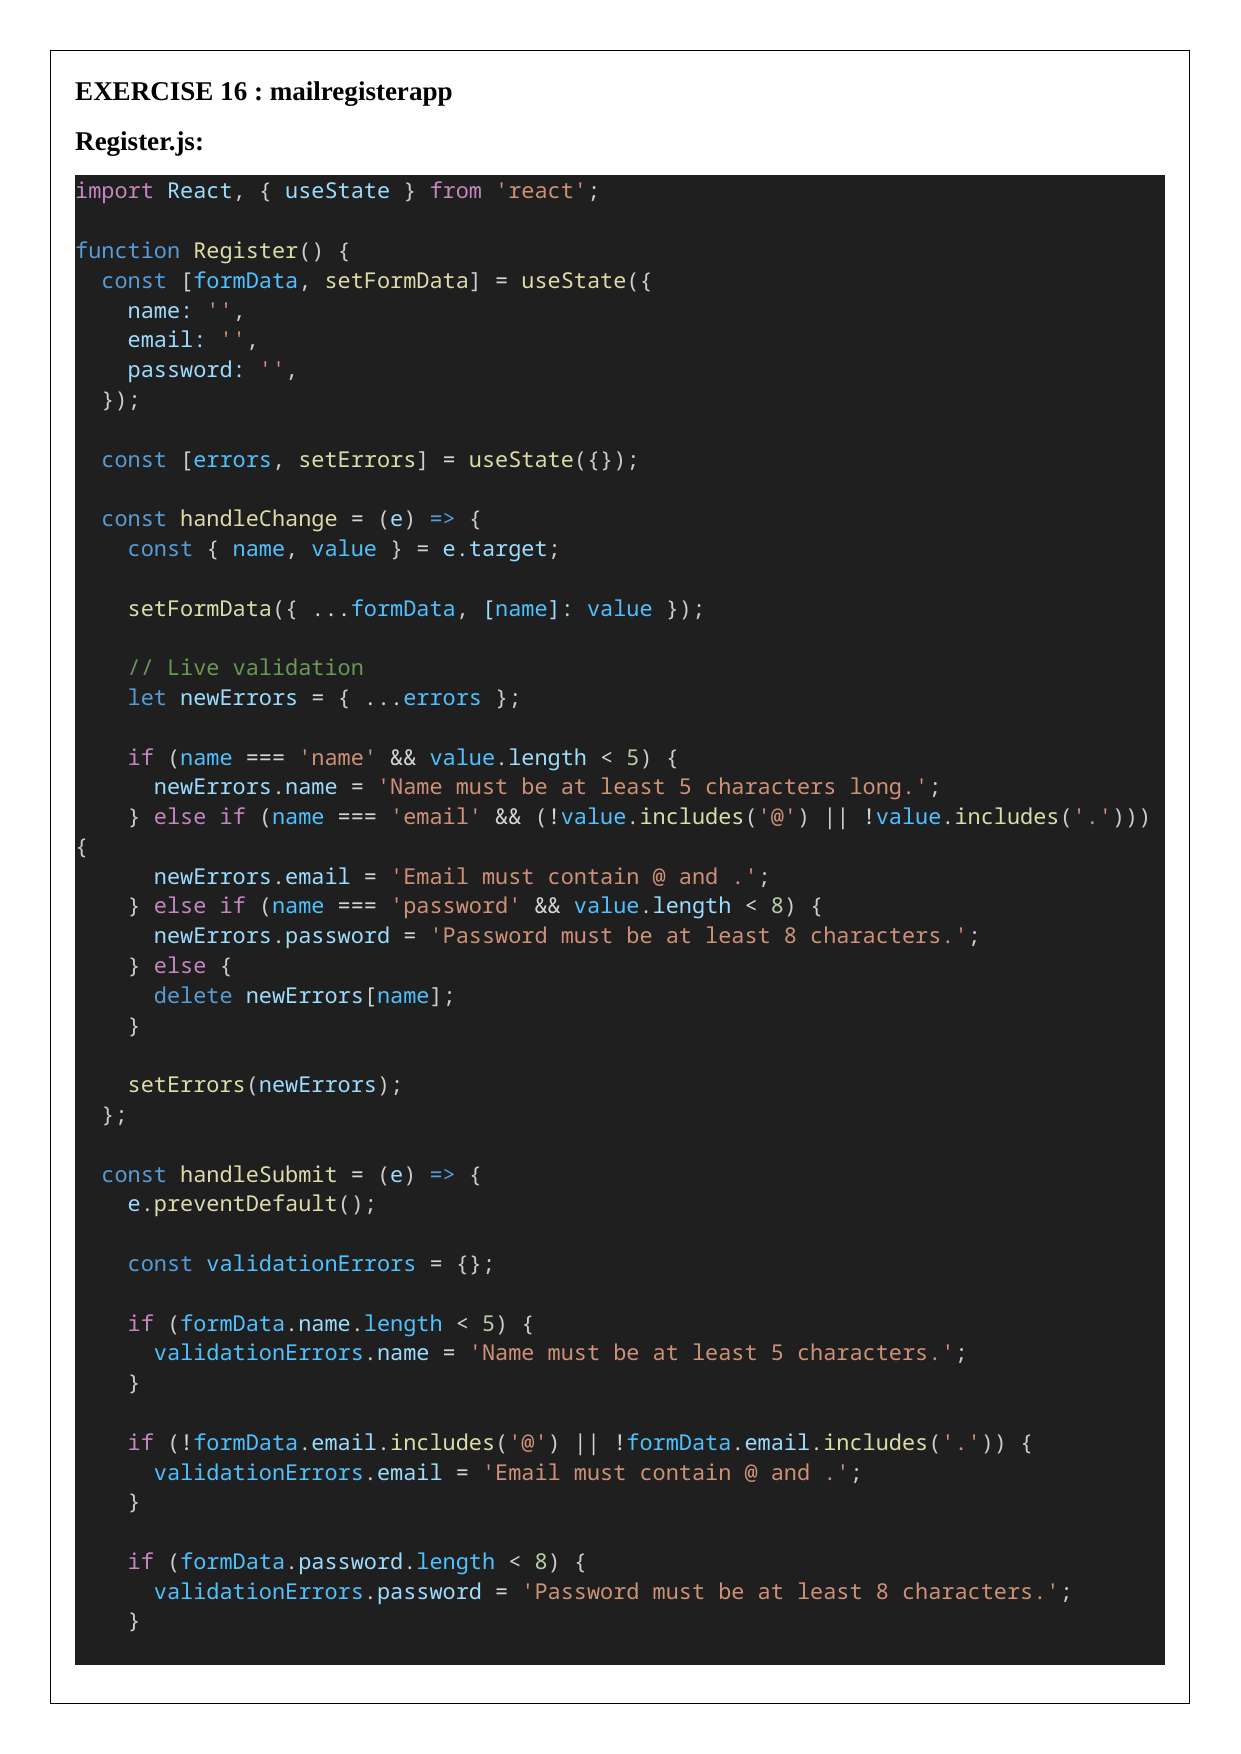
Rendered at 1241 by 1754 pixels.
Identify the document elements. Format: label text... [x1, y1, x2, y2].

text // Live validation [75, 652, 1165, 682]
text }; [75, 1099, 1165, 1129]
text EXERCISE 16 : mailregisterapp [75, 75, 1165, 106]
text password: '', [75, 354, 1165, 384]
text } else if (name === 'email' && (!value.includes('@') || !value.includes('.'))) { [75, 801, 1165, 861]
text validationErrors.password = 'Password must be at least 8 characters.'; [75, 1576, 1165, 1605]
text if (name === 'name' && value.length < 5) { [75, 741, 1165, 771]
text if (formData.password.length < 8) { [75, 1546, 1165, 1576]
text validationErrors.name = 'Name must be at least 5 characters.'; [75, 1337, 1165, 1367]
text if (!formData.email.includes('@') || !formData.email.includes('.')) { [75, 1427, 1165, 1456]
text const validationErrors = {}; [75, 1248, 1165, 1278]
text } [75, 1009, 1165, 1039]
text const [errors, setErrors] = useState({}); [75, 443, 1165, 473]
text newErrors.password = 'Password must be at least 8 characters.'; [75, 920, 1165, 950]
text newErrors.email = 'Email must contain @ and .'; [75, 861, 1165, 890]
text } else { [75, 950, 1165, 980]
text let newErrors = { ...errors }; [75, 682, 1165, 712]
text }); [75, 384, 1165, 414]
text newErrors.name = 'Name must be at least 5 characters long.'; [75, 771, 1165, 801]
text validationErrors.email = 'Email must contain @ and .'; [75, 1456, 1165, 1486]
text setErrors(newErrors); [75, 1069, 1165, 1099]
text if (formData.name.length < 5) { [75, 1307, 1165, 1337]
text import React, { useState } from 'react'; [75, 175, 1165, 205]
text } [75, 1367, 1165, 1397]
text } [75, 1486, 1165, 1516]
text Register.js: [75, 125, 1165, 156]
text } [75, 1605, 1165, 1635]
text setFormData({ ...formData, [name]: value }); [75, 592, 1165, 622]
text } else if (name === 'password' && value.length < 8) { [75, 890, 1165, 920]
text delete newErrors[name]; [75, 980, 1165, 1009]
text const [formData, setFormData] = useState({ [75, 265, 1165, 294]
text name: '', [75, 294, 1165, 324]
text const handleChange = (e) => { [75, 503, 1165, 533]
text email: '', [75, 324, 1165, 354]
text const handleSubmit = (e) => { [75, 1158, 1165, 1188]
text const { name, value } = e.target; [75, 533, 1165, 563]
text function Register() { [75, 235, 1165, 265]
text e.preventDefault(); [75, 1188, 1165, 1218]
